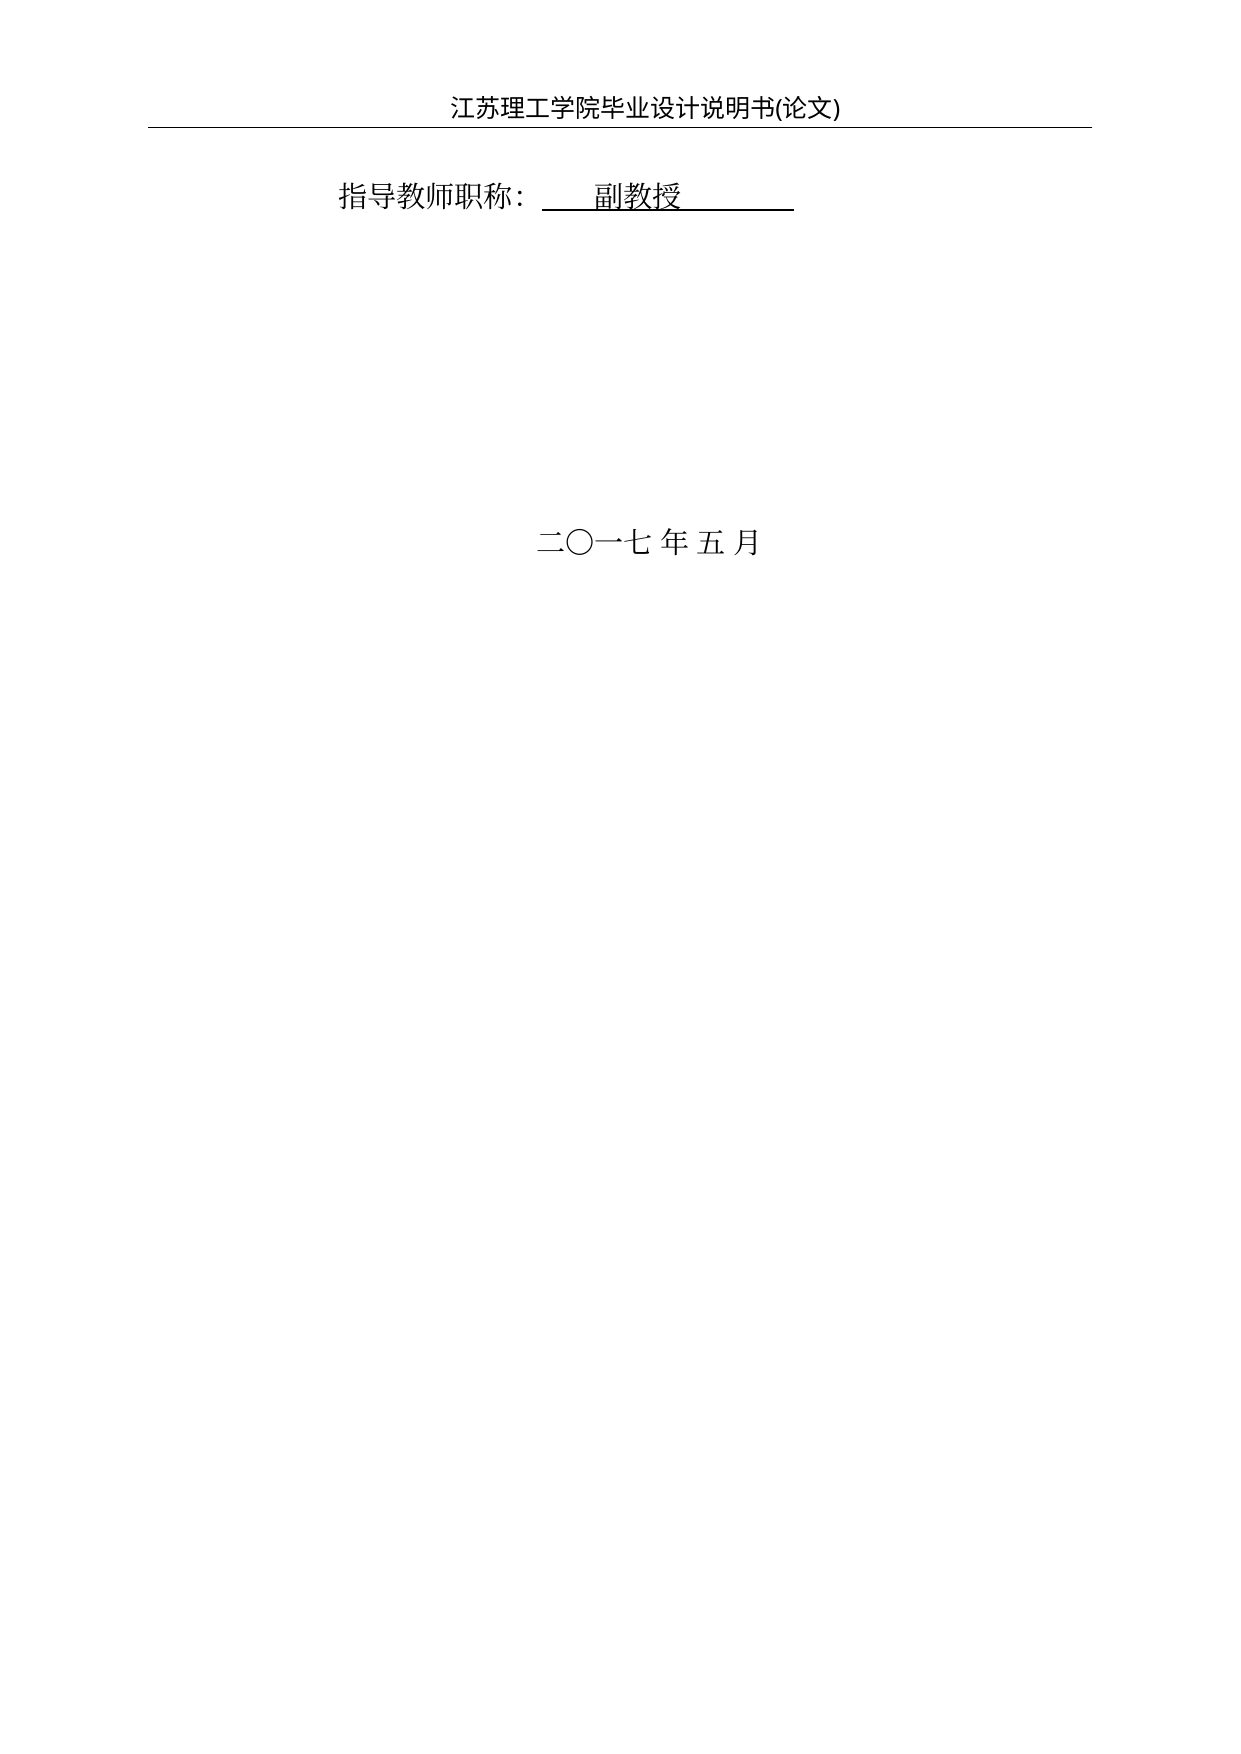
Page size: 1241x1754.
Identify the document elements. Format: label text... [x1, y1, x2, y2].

text 指导教师职称： 副教授 [148, 162, 1092, 227]
text 二〇一七 年 五 月 [148, 508, 1092, 573]
